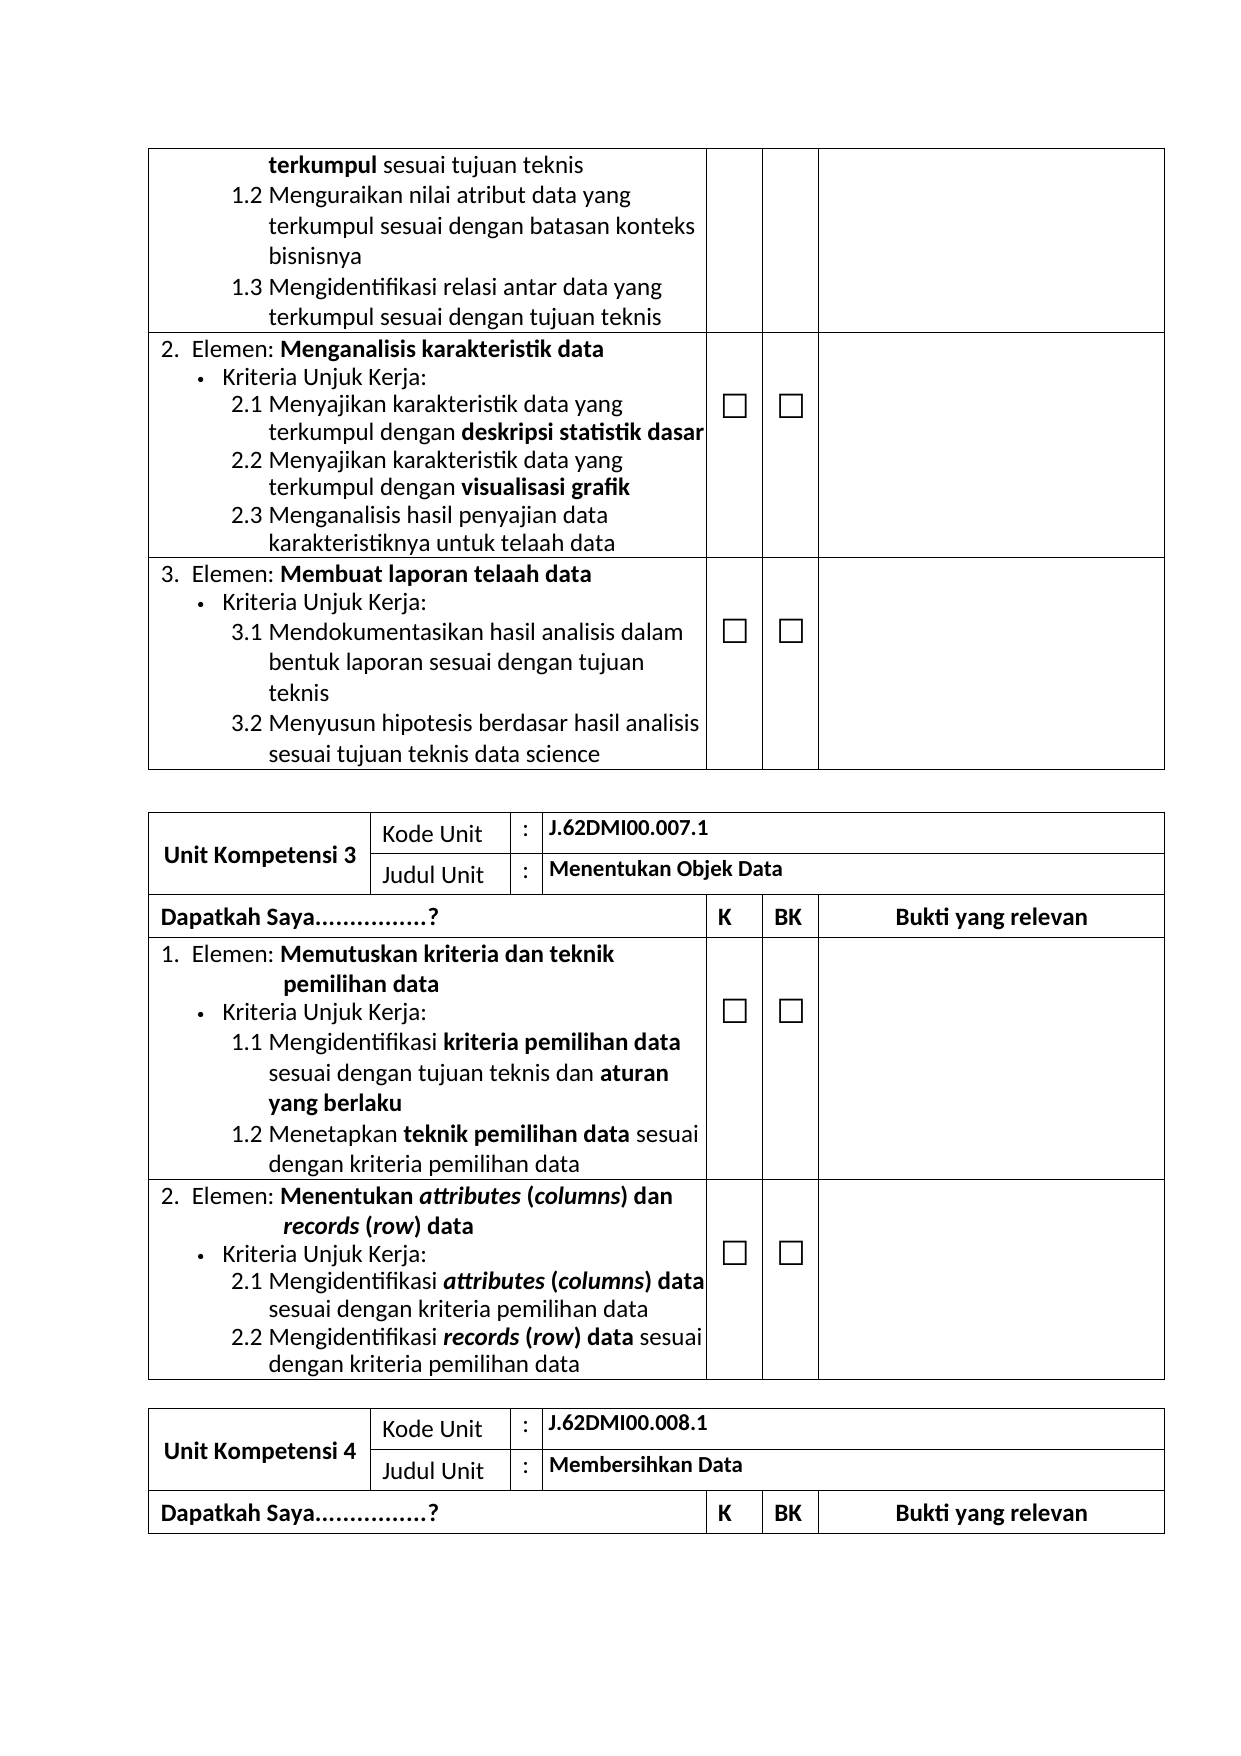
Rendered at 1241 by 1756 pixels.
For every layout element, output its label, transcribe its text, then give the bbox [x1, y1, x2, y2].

table_cell 2. Elemen: Menentukan attributes (columns) dan records (row) data Kriteria Unjuk Kerja: Mengidentifikasi attributes (columns) data sesuai dengan kriteria pemilihan data Mengidentifikasi records (row) data sesuai dengan kriteria pemilihan data [149, 1180, 706, 1378]
table_cell Dapatkah Saya ? [149, 895, 706, 937]
table_cell Membersihkan Data [543, 1450, 1164, 1490]
table_cell [819, 1180, 1164, 1378]
table_cell : [511, 1450, 542, 1490]
table_cell [819, 149, 1164, 332]
table_header J.62DMI00.007.1 [543, 813, 1164, 853]
table_cell [763, 938, 818, 1179]
table_cell [707, 558, 762, 768]
table_cell [707, 333, 762, 557]
table_cell Bukti yang relevan [819, 1491, 1164, 1533]
table_header Kode Unit [371, 1409, 510, 1449]
table_cell 3. Elemen: Membuat laporan telaah data Kriteria Unjuk Kerja: Mendokumentasikan hasil analisis dalam bentuk laporan sesuai dengan tujuan teknis Menyusun hipotesis berdasar hasil analisis sesuai tujuan teknis data science [149, 558, 706, 768]
table_cell [707, 1180, 762, 1378]
table_cell [819, 333, 1164, 557]
table_cell K [707, 895, 762, 937]
table_cell [819, 938, 1164, 1179]
table_cell [819, 558, 1164, 768]
table_header : [511, 1409, 542, 1449]
table_cell [763, 333, 818, 557]
table_cell [763, 1180, 818, 1378]
table_header Kode Unit [371, 813, 510, 853]
table_header Unit Kompetensi 4 [149, 1409, 370, 1490]
table_cell 2. Elemen: Menganalisis karakteristik data Kriteria Unjuk Kerja: Menyajikan karakteristik data yang terkumpul dengan deskripsi statistik dasar Menyajikan karakteristik data yang terkumpul dengan visualisasi grafik Menganalisis hasil penyajian data karakteristiknya untuk telaah data [149, 333, 706, 557]
table_cell Bukti yang relevan [819, 895, 1164, 937]
table_cell Menentukan Objek Data [543, 854, 1164, 894]
table_header : [511, 813, 542, 853]
table_header J.62DMI00.008.1 [543, 1409, 1164, 1449]
table_cell [763, 558, 818, 768]
table_cell [763, 149, 818, 332]
table_cell [707, 938, 762, 1179]
table_cell Dapatkah Saya ? [149, 1491, 706, 1533]
table_cell Judul Unit [371, 1450, 510, 1490]
table_cell BK [763, 895, 818, 937]
table_header Unit Kompetensi 3 [149, 813, 370, 894]
table_cell K [707, 1491, 762, 1533]
table_cell Judul Unit [371, 854, 510, 894]
table_cell 1. Elemen: Memutuskan kriteria dan teknik pemilihan data Kriteria Unjuk Kerja: Mengidentifikasi kriteria pemilihan data sesuai dengan tujuan teknis dan aturan yang berlaku Menetapkan teknik pemilihan data sesuai dengan kriteria pemilihan data [149, 938, 706, 1179]
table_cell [149, 149, 706, 332]
table_cell BK [763, 1491, 818, 1533]
table_cell [707, 149, 762, 332]
table_cell : [511, 854, 542, 894]
